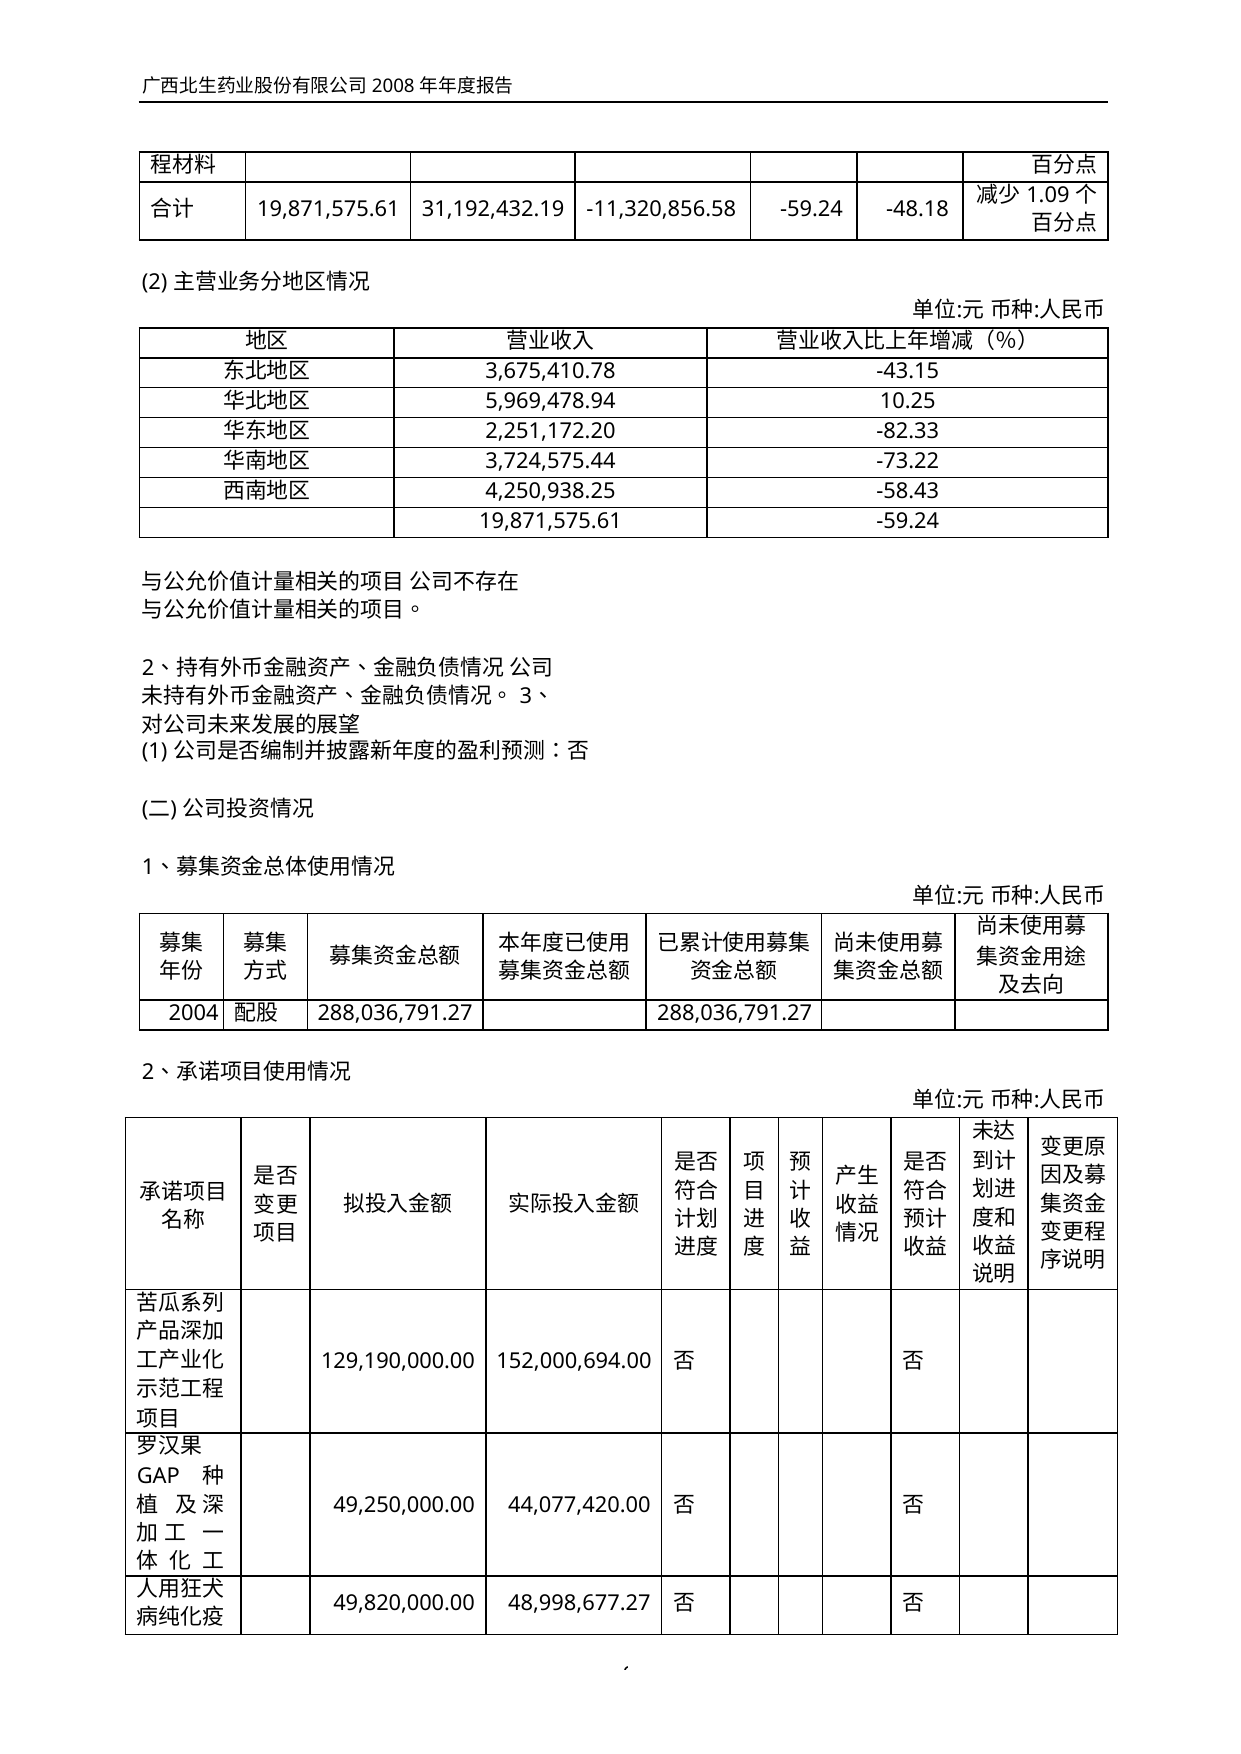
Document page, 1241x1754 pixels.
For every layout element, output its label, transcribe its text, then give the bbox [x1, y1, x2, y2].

text 2、持有外币金融资产、金融负债情况 公司未持有外币金融资产、金融负债情况。 3、对公司未来发展的展望 [142, 653, 559, 738]
table_cell [823, 1577, 890, 1634]
table_cell 华东地区 [140, 418, 393, 447]
text (1) 公司是否编制并披露新年度的盈利预测：否 [142, 738, 1106, 764]
table_header 程材料 [140, 153, 245, 181]
table_header 尚未使用募 集资金用途 及去向 [956, 914, 1107, 999]
table_header 未达 到计 划进 度和 收益 说明 [960, 1118, 1027, 1289]
table_cell -58.43 [708, 478, 1107, 507]
table_cell 苦瓜系列 产品深加 工产业化 示范工程 项目 [126, 1290, 240, 1432]
table_cell -82.33 [708, 418, 1107, 447]
table_cell 人用狂犬 病纯化疫 [126, 1577, 240, 1634]
table_cell 减少 1.09 个 百分点 [964, 183, 1107, 239]
text 单位:元 币种:人民币 [114, 295, 1105, 323]
table_cell 44,077,420.00 [487, 1434, 661, 1575]
table_header [751, 153, 856, 181]
table_cell [960, 1577, 1027, 1634]
table_cell 31,192,432.19 [411, 183, 574, 239]
table_cell [140, 508, 393, 537]
table_cell [1029, 1290, 1117, 1432]
text 单位:元 币种:人民币 [114, 1085, 1105, 1113]
table_cell 4,250,938.25 [395, 478, 706, 507]
table_cell 西南地区 [140, 478, 393, 507]
table_cell 否 [662, 1290, 729, 1432]
table_header 承诺项目 名称 [126, 1118, 240, 1289]
table_cell 罗汉果 GAP 种植 及深加工 一体化工 程项目 [126, 1434, 240, 1575]
table_cell 288,036,791.27 [308, 1001, 482, 1029]
table_cell [779, 1290, 822, 1432]
table_cell 129,190,000.00 [311, 1290, 485, 1432]
text (二) 公司投资情况 [142, 793, 538, 823]
table_cell -11,320,856.58 [576, 183, 750, 239]
table_cell 合计 [140, 183, 245, 239]
table_cell 否 [892, 1577, 959, 1634]
table_cell -59.24 [751, 183, 856, 239]
table_cell 2004 [140, 1001, 223, 1029]
table_cell 152,000,694.00 [487, 1290, 661, 1432]
table_cell -43.15 [708, 359, 1107, 387]
table_cell -48.18 [858, 183, 962, 239]
table_header 拟投入金额 [311, 1118, 485, 1289]
table_cell [960, 1434, 1027, 1575]
table_header 募集 年份 [140, 914, 223, 999]
table_cell 288,036,791.27 [647, 1001, 821, 1029]
table_cell 配股 [224, 1001, 307, 1029]
table_cell 华南地区 [140, 448, 393, 477]
table_cell 3,724,575.44 [395, 448, 706, 477]
table_cell [823, 1290, 890, 1432]
table_cell [242, 1577, 309, 1634]
table_cell [242, 1290, 309, 1432]
table_header 是否 符合 预计 收益 [892, 1118, 959, 1289]
text 2、承诺项目使用情况 [142, 1056, 538, 1085]
table_cell [731, 1577, 778, 1634]
table_header [858, 153, 962, 181]
text (2) 主营业务分地区情况 [142, 266, 538, 295]
table_header 项 目 进 度 [731, 1118, 778, 1289]
text 单位:元 币种:人民币 [114, 880, 1105, 909]
table_cell [731, 1290, 778, 1432]
table_cell 2,251,172.20 [395, 418, 706, 447]
table_header 百分点 [964, 153, 1107, 181]
table_cell -59.24 [708, 508, 1107, 537]
table_cell [484, 1001, 645, 1029]
table_header 募集 方式 [224, 914, 307, 999]
table_cell 否 [662, 1434, 729, 1575]
table_cell [956, 1001, 1107, 1029]
table_header 变更原 因及募 集资金 变更程 序说明 [1029, 1118, 1117, 1289]
text 1、募集资金总体使用情况 [142, 852, 538, 880]
table_header 营业收入比上年增减（％） [708, 329, 1107, 357]
table_header 已累计使用募集 资金总额 [647, 914, 821, 999]
table_header [576, 153, 750, 181]
table_cell [823, 1434, 890, 1575]
table_cell 东北地区 [140, 359, 393, 387]
table_cell 3,675,410.78 [395, 359, 706, 387]
table_header 募集资金总额 [308, 914, 482, 999]
table_header 是否 变更 项目 [242, 1118, 309, 1289]
table_header 营业收入 [395, 329, 706, 357]
table_cell [822, 1001, 954, 1029]
table_header [411, 153, 574, 181]
table_cell 否 [892, 1434, 959, 1575]
table_cell 否 [892, 1290, 959, 1432]
table_cell [779, 1434, 822, 1575]
table_header 尚未使用募 集资金总额 [822, 914, 954, 999]
text 与公允价值计量相关的项目 公司不存在与公允价值计量相关的项目。 [142, 567, 538, 623]
table_cell [779, 1577, 822, 1634]
table_cell 5,969,478.94 [395, 388, 706, 417]
table_cell 49,820,000.00 [311, 1577, 485, 1634]
table_header 预 计 收 益 [779, 1118, 822, 1289]
table_header 地区 [140, 329, 393, 357]
table_cell 10.25 [708, 388, 1107, 417]
table_header 是否 符合 计划 进度 [662, 1118, 729, 1289]
table_header [246, 153, 410, 181]
table_cell 48,998,677.27 [487, 1577, 661, 1634]
table_header 产生 收益 情况 [823, 1118, 890, 1289]
table_cell [731, 1434, 778, 1575]
table_cell 19,871,575.61 [246, 183, 410, 239]
table_cell [1029, 1577, 1117, 1634]
table_header 实际投入金额 [487, 1118, 661, 1289]
table_cell 否 [662, 1577, 729, 1634]
table_cell 19,871,575.61 [395, 508, 706, 537]
table_cell [242, 1434, 309, 1575]
table_header 本年度已使用 募集资金总额 [484, 914, 645, 999]
table_cell [960, 1290, 1027, 1432]
table_cell [1029, 1434, 1117, 1575]
table_cell 华北地区 [140, 388, 393, 417]
table_cell -73.22 [708, 448, 1107, 477]
table_cell 49,250,000.00 [311, 1434, 485, 1575]
